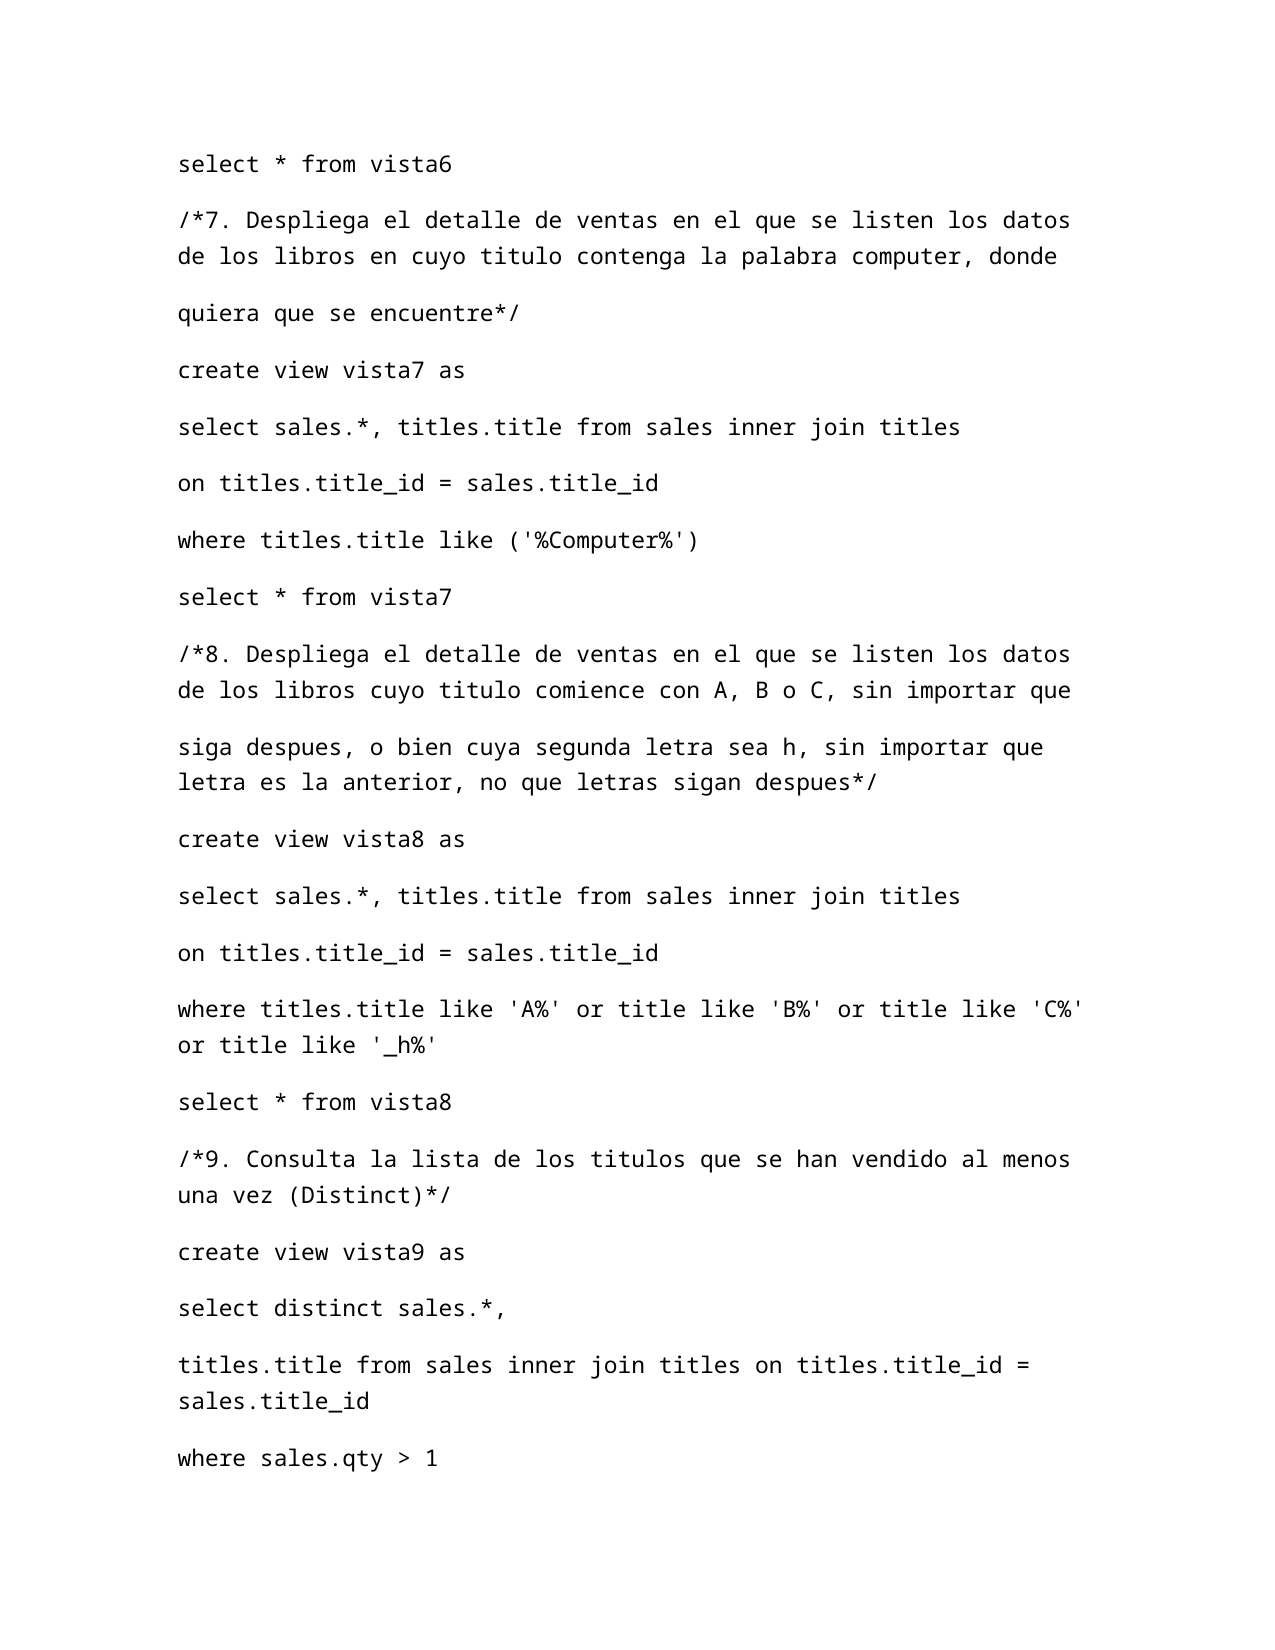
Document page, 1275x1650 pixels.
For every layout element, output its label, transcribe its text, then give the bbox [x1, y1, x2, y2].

text select * from vista8 [177, 1086, 1098, 1117]
text where titles.title like 'A%' or title like 'B%' or title like 'C%' or title like '_h%' [177, 993, 1098, 1061]
text select * from vista7 [177, 581, 1098, 612]
text create view vista9 as [177, 1236, 1098, 1267]
text create view vista7 as [177, 354, 1098, 385]
text select distinct sales.*, [177, 1292, 1098, 1324]
text quiera que se encuentre*/ [177, 297, 1098, 328]
text /*7. Despliega el detalle de ventas en el que se listen los datos de los libros en cuyo titulo contenga la palabra computer, donde [177, 204, 1098, 272]
text select sales.*, titles.title from sales inner join titles [177, 411, 1098, 442]
text siga despues, o bien cuya segunda letra sea h, sin importar que letra es la anterior, no que letras sigan despues*/ [177, 730, 1098, 798]
text where titles.title like ('%Computer%') [177, 524, 1098, 555]
text select sales.*, titles.title from sales inner join titles [177, 880, 1098, 911]
text on titles.title_id = sales.title_id [177, 467, 1098, 499]
text /*8. Despliega el detalle de ventas en el que se listen los datos de los libros cuyo titulo comience con A, B o C, sin importar que [177, 638, 1098, 705]
text /*9. Consulta la lista de los titulos que se han vendido al menos una vez (Distinct)*/ [177, 1143, 1098, 1210]
text where sales.qty > 1 [177, 1442, 1098, 1473]
text select * from vista6 [177, 148, 1098, 179]
text on titles.title_id = sales.title_id [177, 937, 1098, 968]
text titles.title from sales inner join titles on titles.title_id = sales.title_id [177, 1349, 1098, 1416]
text create view vista8 as [177, 823, 1098, 854]
